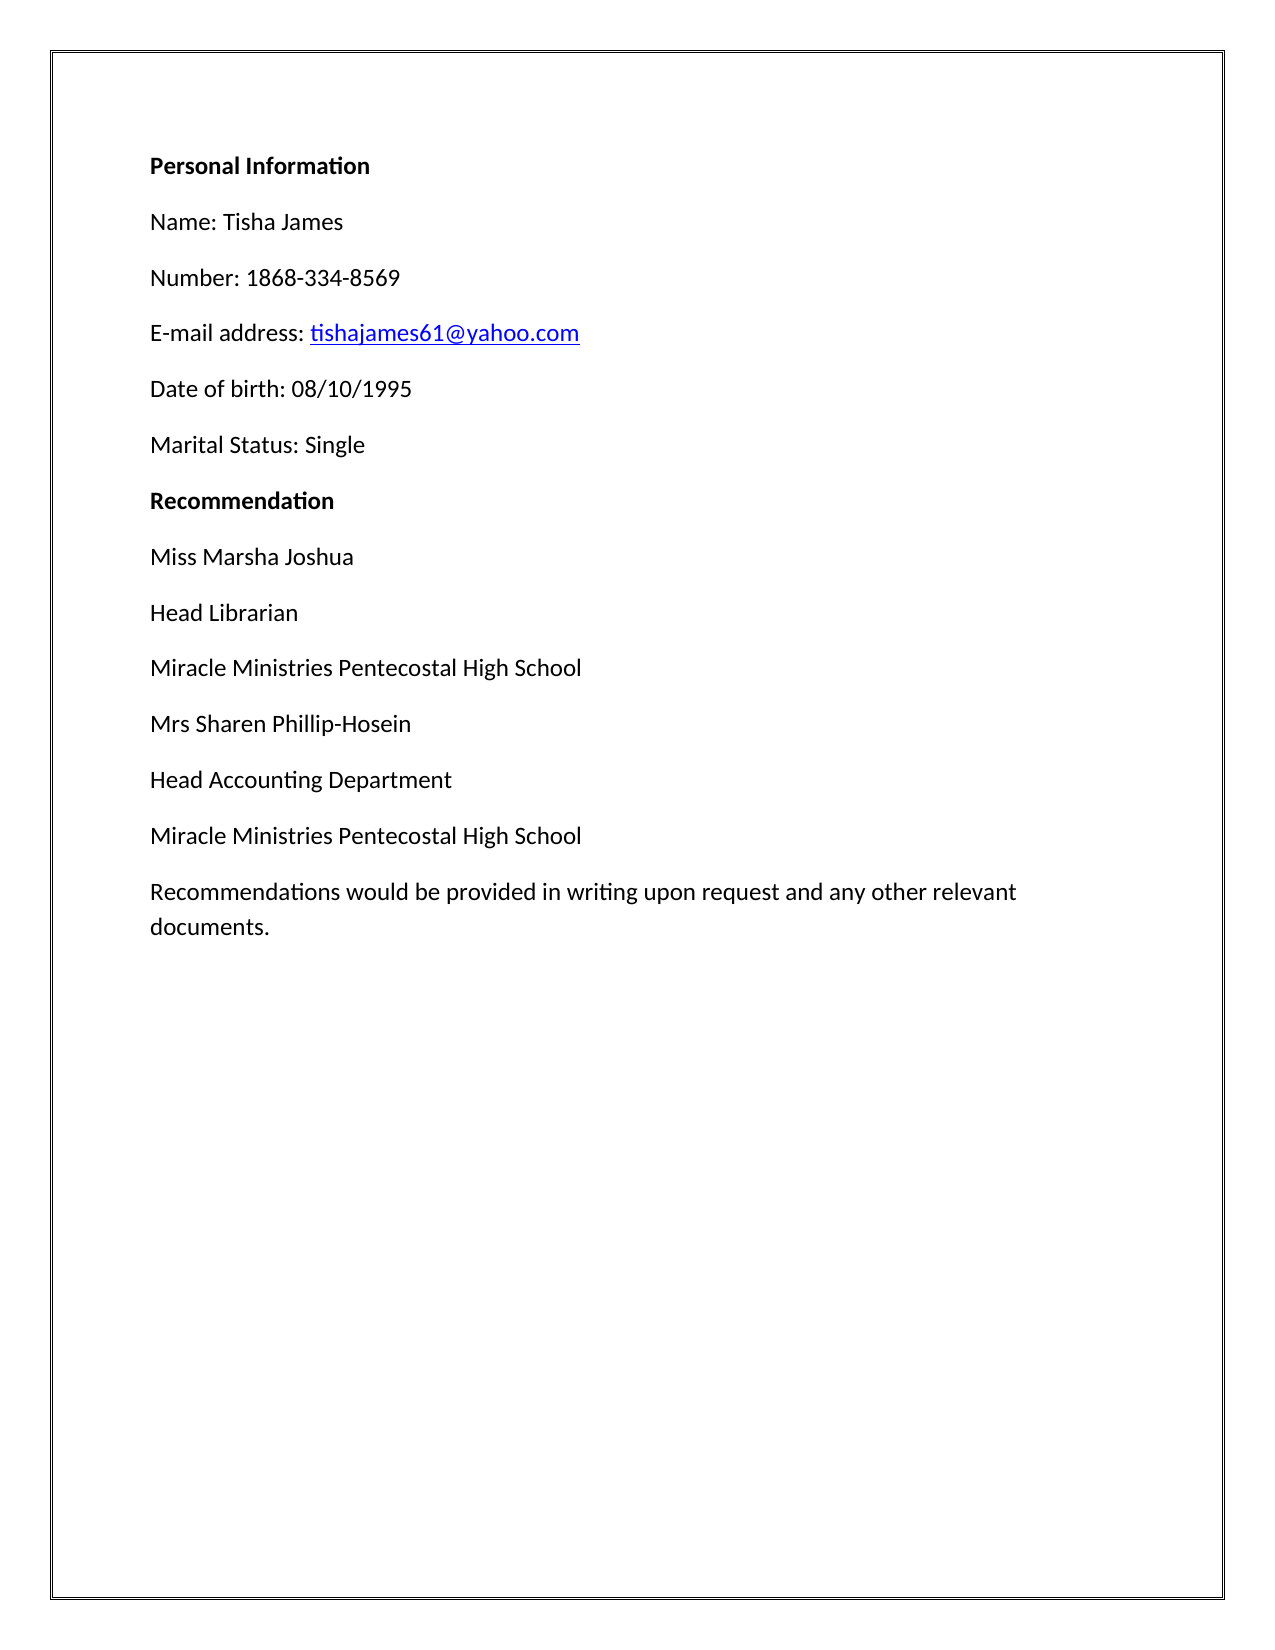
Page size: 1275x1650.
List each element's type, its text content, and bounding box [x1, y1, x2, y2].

text Mrs Sharen Phillip-Hosein [150, 708, 1125, 739]
text E-mail address: tishajames61@yahoo.com [150, 317, 1125, 348]
text Head Librarian [150, 597, 1125, 627]
text Miss Marsha Joshua [150, 541, 1125, 571]
text Miracle Ministries Pentecostal High School [150, 820, 1125, 851]
text Miracle Ministries Pentecostal High School [150, 652, 1125, 683]
text Number: 1868-334-8569 [150, 262, 1125, 292]
text Name: Tisha James [150, 206, 1125, 236]
text Personal Information [150, 150, 1125, 181]
text Head Accounting Department [150, 764, 1125, 795]
text Marital Status: Single [150, 429, 1125, 460]
text Recommendations would be provided in writing upon request and any other relevant documents. [150, 876, 1125, 941]
text Date of birth: 08/10/1995 [150, 373, 1125, 404]
text Recommendation [150, 485, 1125, 516]
